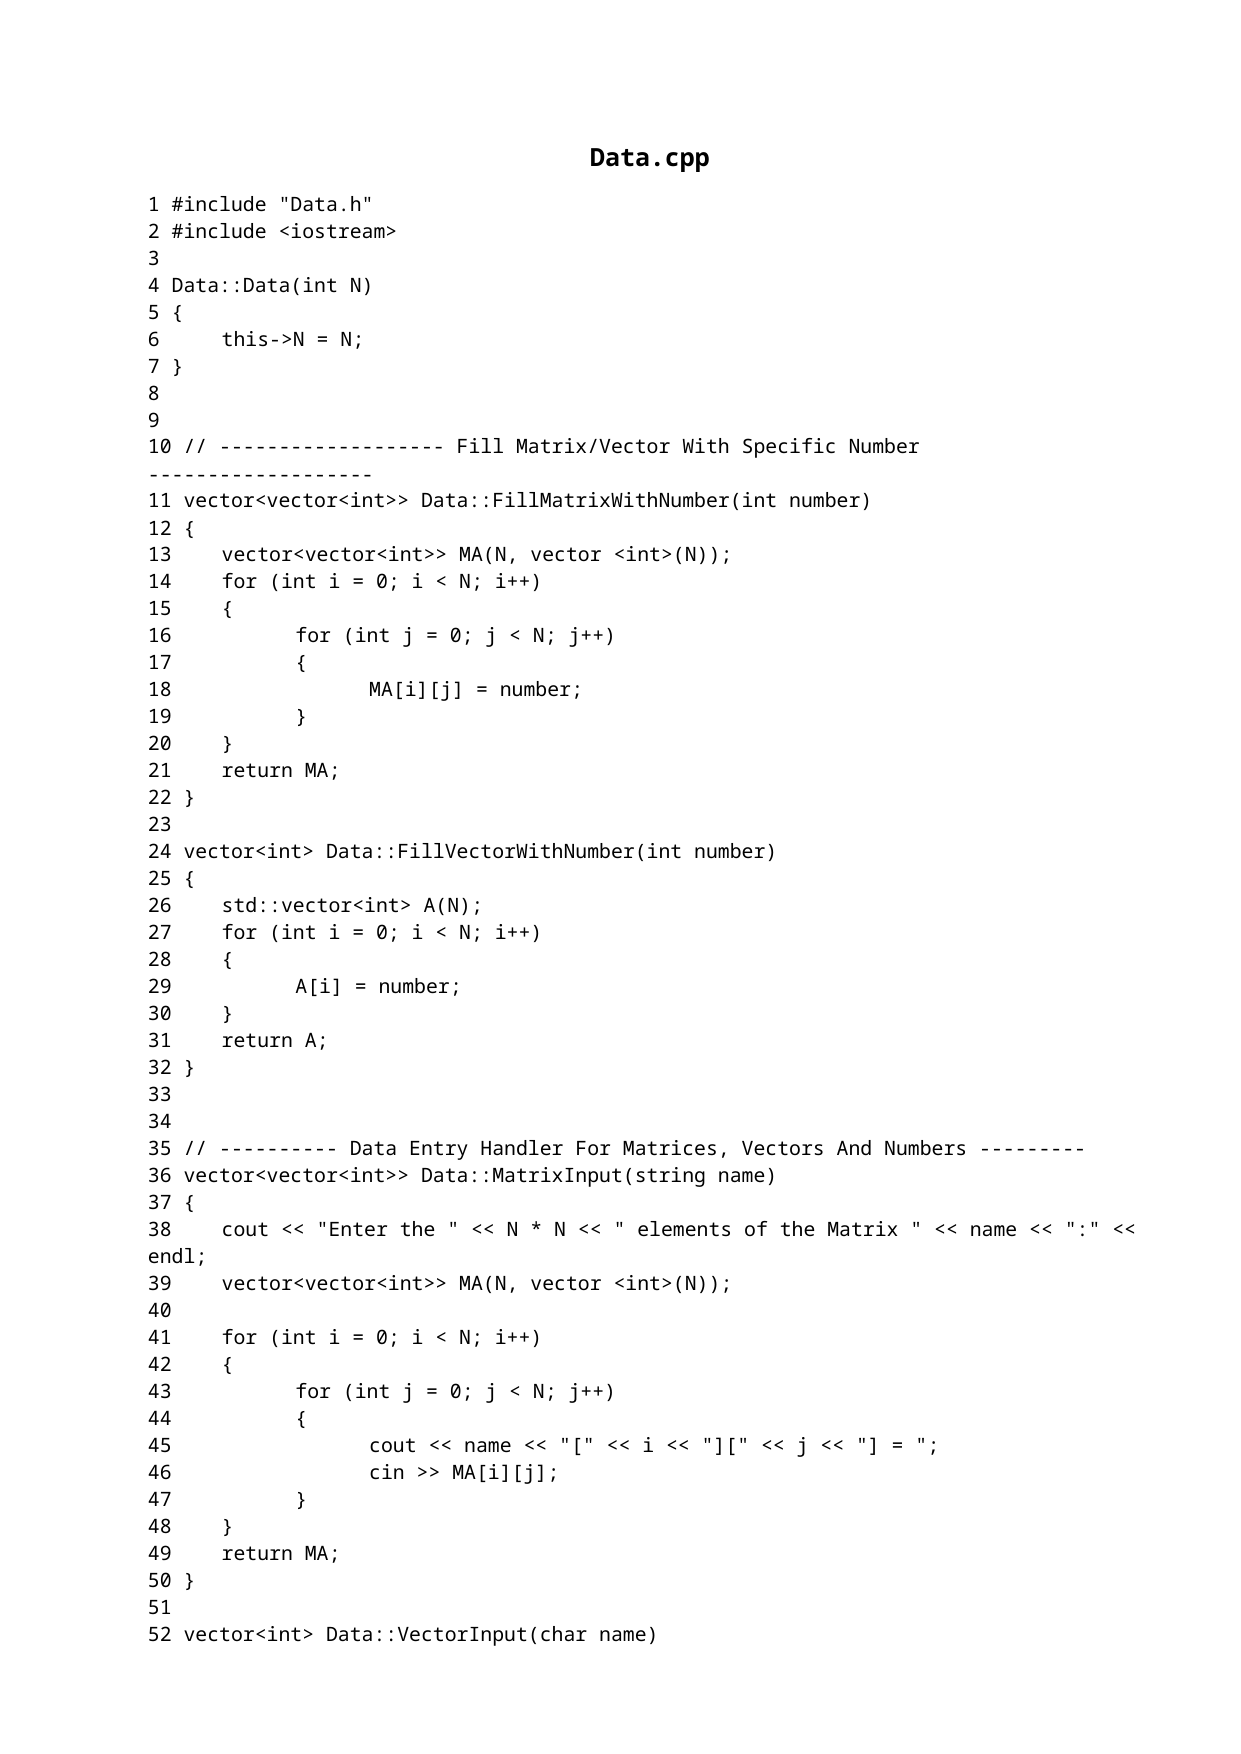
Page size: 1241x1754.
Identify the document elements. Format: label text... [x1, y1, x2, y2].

text 6 this->N = N; [148, 325, 1152, 352]
text 41 for (int i = 0; i < N; i++) [148, 1323, 1152, 1350]
text Data.cpp [148, 139, 1152, 173]
text 28 { [148, 945, 1152, 972]
text 25 { [148, 864, 1152, 891]
text 42 { [148, 1350, 1152, 1377]
text 50 } [148, 1566, 1152, 1593]
text 37 { [148, 1188, 1152, 1215]
text 17 { [148, 649, 1152, 676]
text 12 { [148, 514, 1152, 541]
text 11 vector<vector<int>> Data::FillMatrixWithNumber(int number) [148, 487, 1152, 514]
text 40 [148, 1296, 1152, 1323]
text 31 return A; [148, 1026, 1152, 1053]
text 30 } [148, 999, 1152, 1026]
text 24 vector<int> Data::FillVectorWithNumber(int number) [148, 837, 1152, 864]
text 47 } [148, 1485, 1152, 1512]
text 22 } [148, 783, 1152, 811]
text 32 } [148, 1053, 1152, 1080]
text 43 for (int j = 0; j < N; j++) [148, 1377, 1152, 1404]
text 33 [148, 1080, 1152, 1107]
text 44 { [148, 1404, 1152, 1431]
text 49 return MA; [148, 1539, 1152, 1566]
text 52 vector<int> Data::VectorInput(char name) [148, 1620, 1152, 1647]
text 38 cout << "Enter the " << N * N << " elements of the Matrix " << name << ":" << endl; [148, 1215, 1152, 1269]
text 27 for (int i = 0; i < N; i++) [148, 918, 1152, 945]
text 34 [148, 1107, 1152, 1134]
text 8 [148, 379, 1152, 406]
text 26 std::vector<int> A(N); [148, 891, 1152, 918]
text 45 cout << name << "[" << i << "][" << j << "] = "; [148, 1431, 1152, 1458]
text 48 } [148, 1512, 1152, 1539]
text 19 } [148, 703, 1152, 729]
text 29 A[i] = number; [148, 972, 1152, 999]
text 18 MA[i][j] = number; [148, 676, 1152, 703]
text 39 vector<vector<int>> MA(N, vector <int>(N)); [148, 1269, 1152, 1296]
text 9 [148, 406, 1152, 433]
text 46 cin >> MA[i][j]; [148, 1458, 1152, 1485]
text 7 } [148, 352, 1152, 379]
text 3 [148, 244, 1152, 271]
text 16 for (int j = 0; j < N; j++) [148, 622, 1152, 649]
text 35 // ---------- Data Entry Handler For Matrices, Vectors And Numbers --------- [148, 1134, 1152, 1161]
text 5 { [148, 298, 1152, 325]
text 1 #include "Data.h" [148, 190, 1152, 217]
text 10 // ------------------- Fill Matrix/Vector With Specific Number ------------------- [148, 433, 1152, 487]
text 36 vector<vector<int>> Data::MatrixInput(string name) [148, 1161, 1152, 1188]
text 20 } [148, 729, 1152, 757]
text 51 [148, 1593, 1152, 1620]
text 15 { [148, 595, 1152, 622]
text 23 [148, 811, 1152, 837]
text 13 vector<vector<int>> MA(N, vector <int>(N)); [148, 541, 1152, 568]
text 4 Data::Data(int N) [148, 271, 1152, 298]
text 2 #include <iostream> [148, 217, 1152, 244]
text 14 for (int i = 0; i < N; i++) [148, 568, 1152, 595]
text 21 return MA; [148, 757, 1152, 783]
